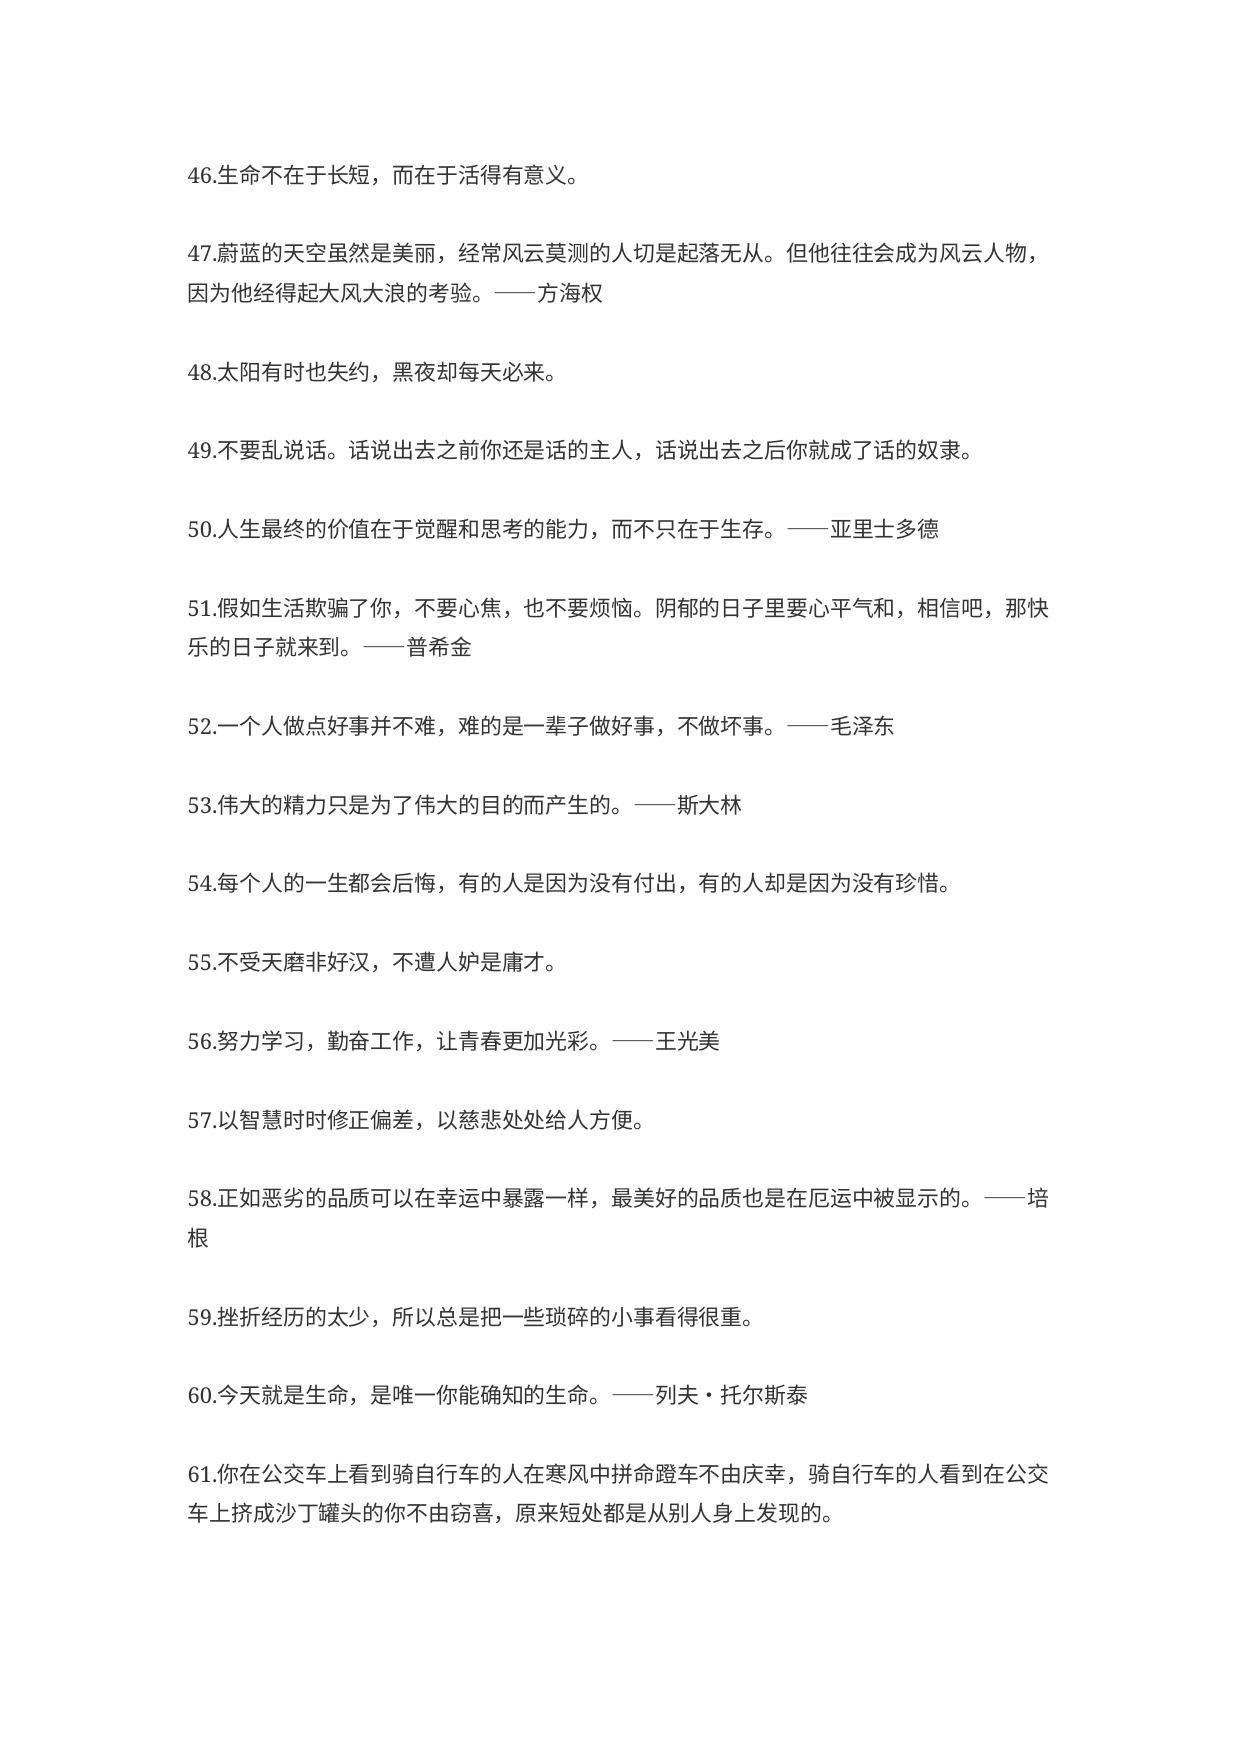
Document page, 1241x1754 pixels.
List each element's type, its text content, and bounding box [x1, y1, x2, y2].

text 52.一个人做点好事并不难，难的是一辈子做好事，不做坏事。——毛泽东 [187, 701, 1053, 741]
text 49.不要乱说话。话说出去之前你还是话的主人，话说出去之后你就成了话的奴隶。 [187, 426, 1053, 465]
text 58.正如恶劣的品质可以在幸运中暴露一样，最美好的品质也是在厄运中被显示的。——培根 [187, 1174, 1053, 1252]
text 57.以智慧时时修正偏差，以慈悲处处给人方便。 [187, 1095, 1053, 1134]
text 48.太阳有时也失约，黑夜却每天必来。 [187, 347, 1053, 386]
text 61.你在公交车上看到骑自行车的人在寒风中拼命蹬车不由庆幸，骑自行车的人看到在公交车上挤成沙丁罐头的你不由窃喜，原来短处都是从别人身上发现的。 [187, 1449, 1053, 1528]
text 47.蔚蓝的天空虽然是美丽，经常风云莫测的人切是起落无从。但他往往会成为风云人物，因为他经得起大风大浪的考验。——方海权 [187, 229, 1053, 307]
text 46.生命不在于长短，而在于活得有意义。 [187, 150, 1053, 189]
text 53.伟大的精力只是为了伟大的目的而产生的。——斯大林 [187, 780, 1053, 819]
text 50.人生最终的价值在于觉醒和思考的能力，而不只在于生存。——亚里士多德 [187, 504, 1053, 544]
text 51.假如生活欺骗了你，不要心焦，也不要烦恼。阴郁的日子里要心平气和，相信吧，那快乐的日子就来到。——普希金 [187, 583, 1053, 662]
text 59.挫折经历的太少，所以总是把一些琐碎的小事看得很重。 [187, 1292, 1053, 1331]
text 55.不受天磨非好汉，不遭人妒是庸才。 [187, 937, 1053, 977]
text 54.每个人的一生都会后悔，有的人是因为没有付出，有的人却是因为没有珍惜。 [187, 859, 1053, 898]
text 60.今天就是生命，是唯一你能确知的生命。——列夫•托尔斯泰 [187, 1371, 1053, 1410]
text 56.努力学习，勤奋工作，让青春更加光彩。——王光美 [187, 1016, 1053, 1056]
